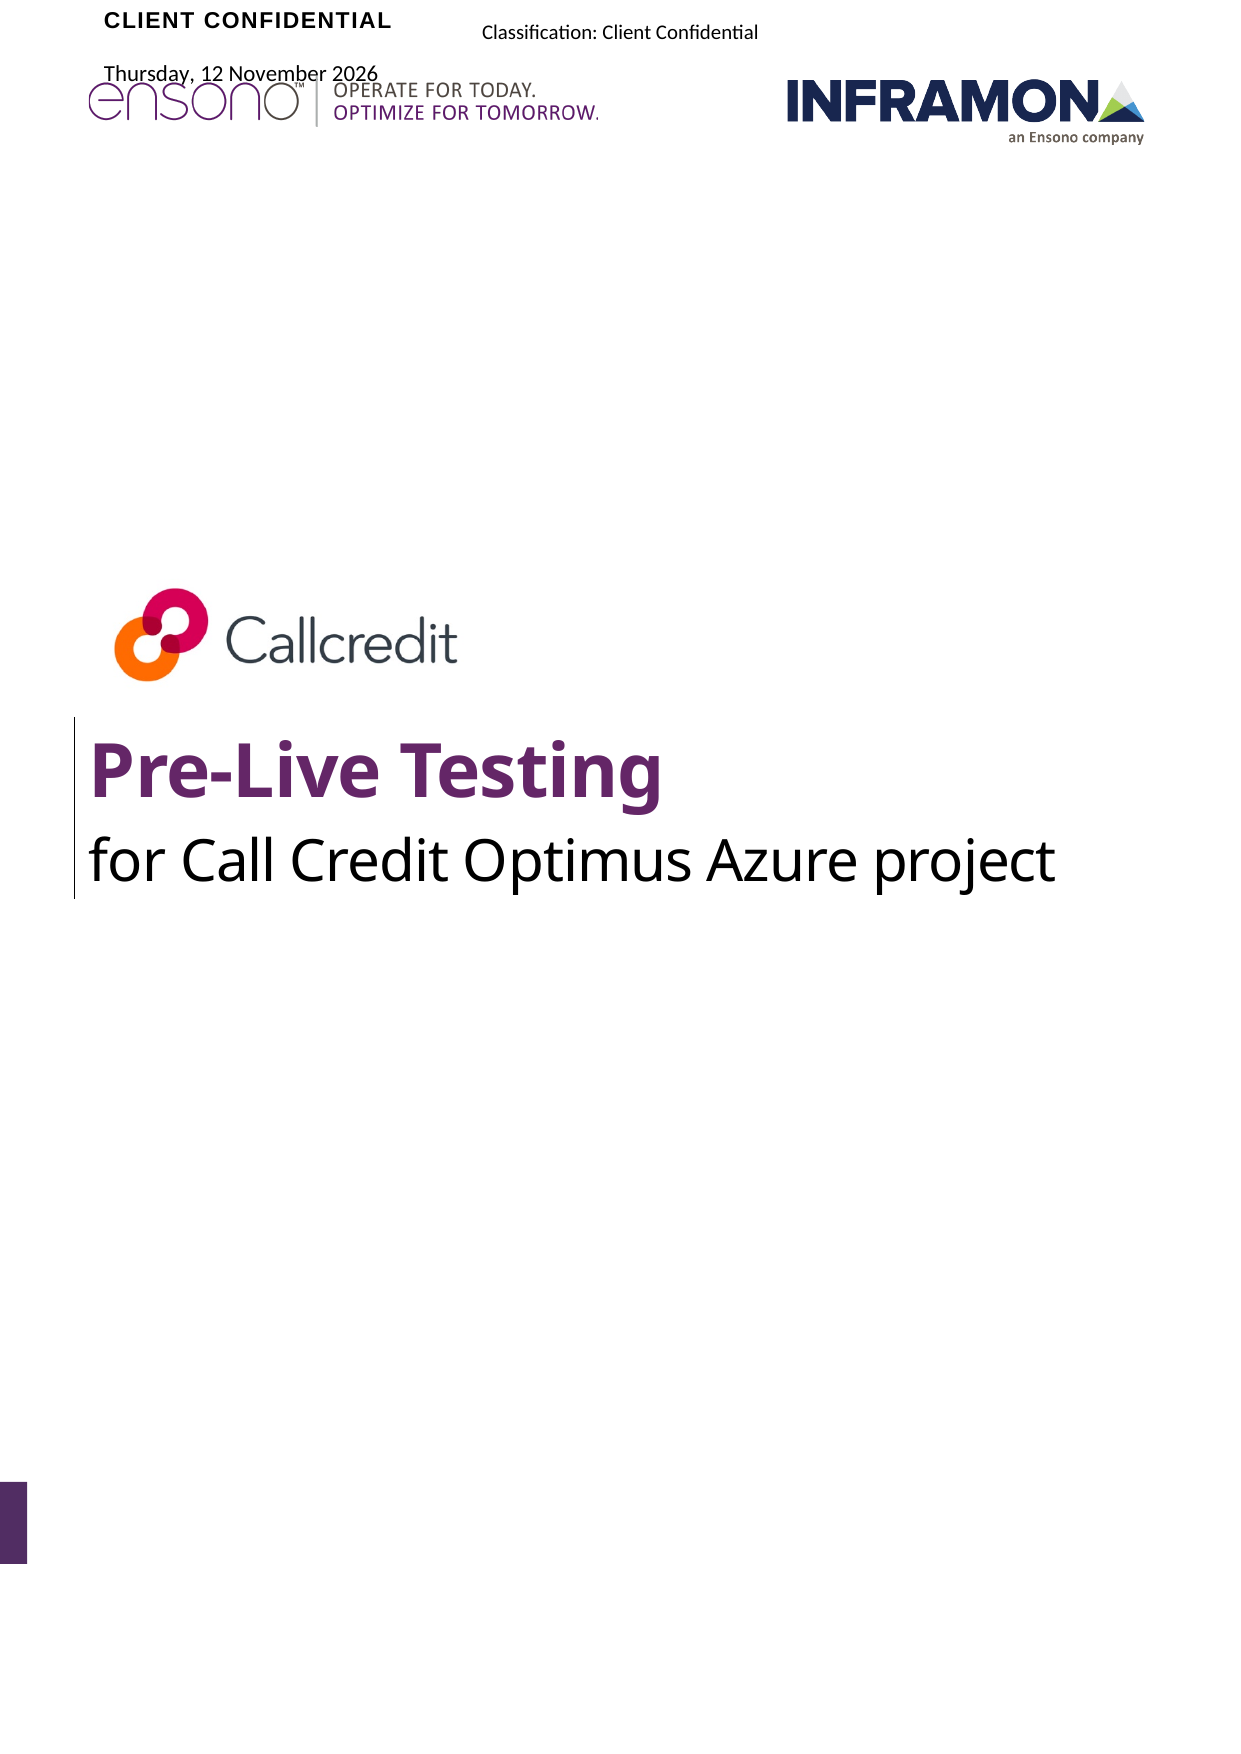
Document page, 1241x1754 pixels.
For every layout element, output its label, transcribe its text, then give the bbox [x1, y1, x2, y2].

picture [787, 79, 1145, 145]
text for Optimus Azure project [89, 819, 1152, 899]
picture [88, 546, 502, 717]
